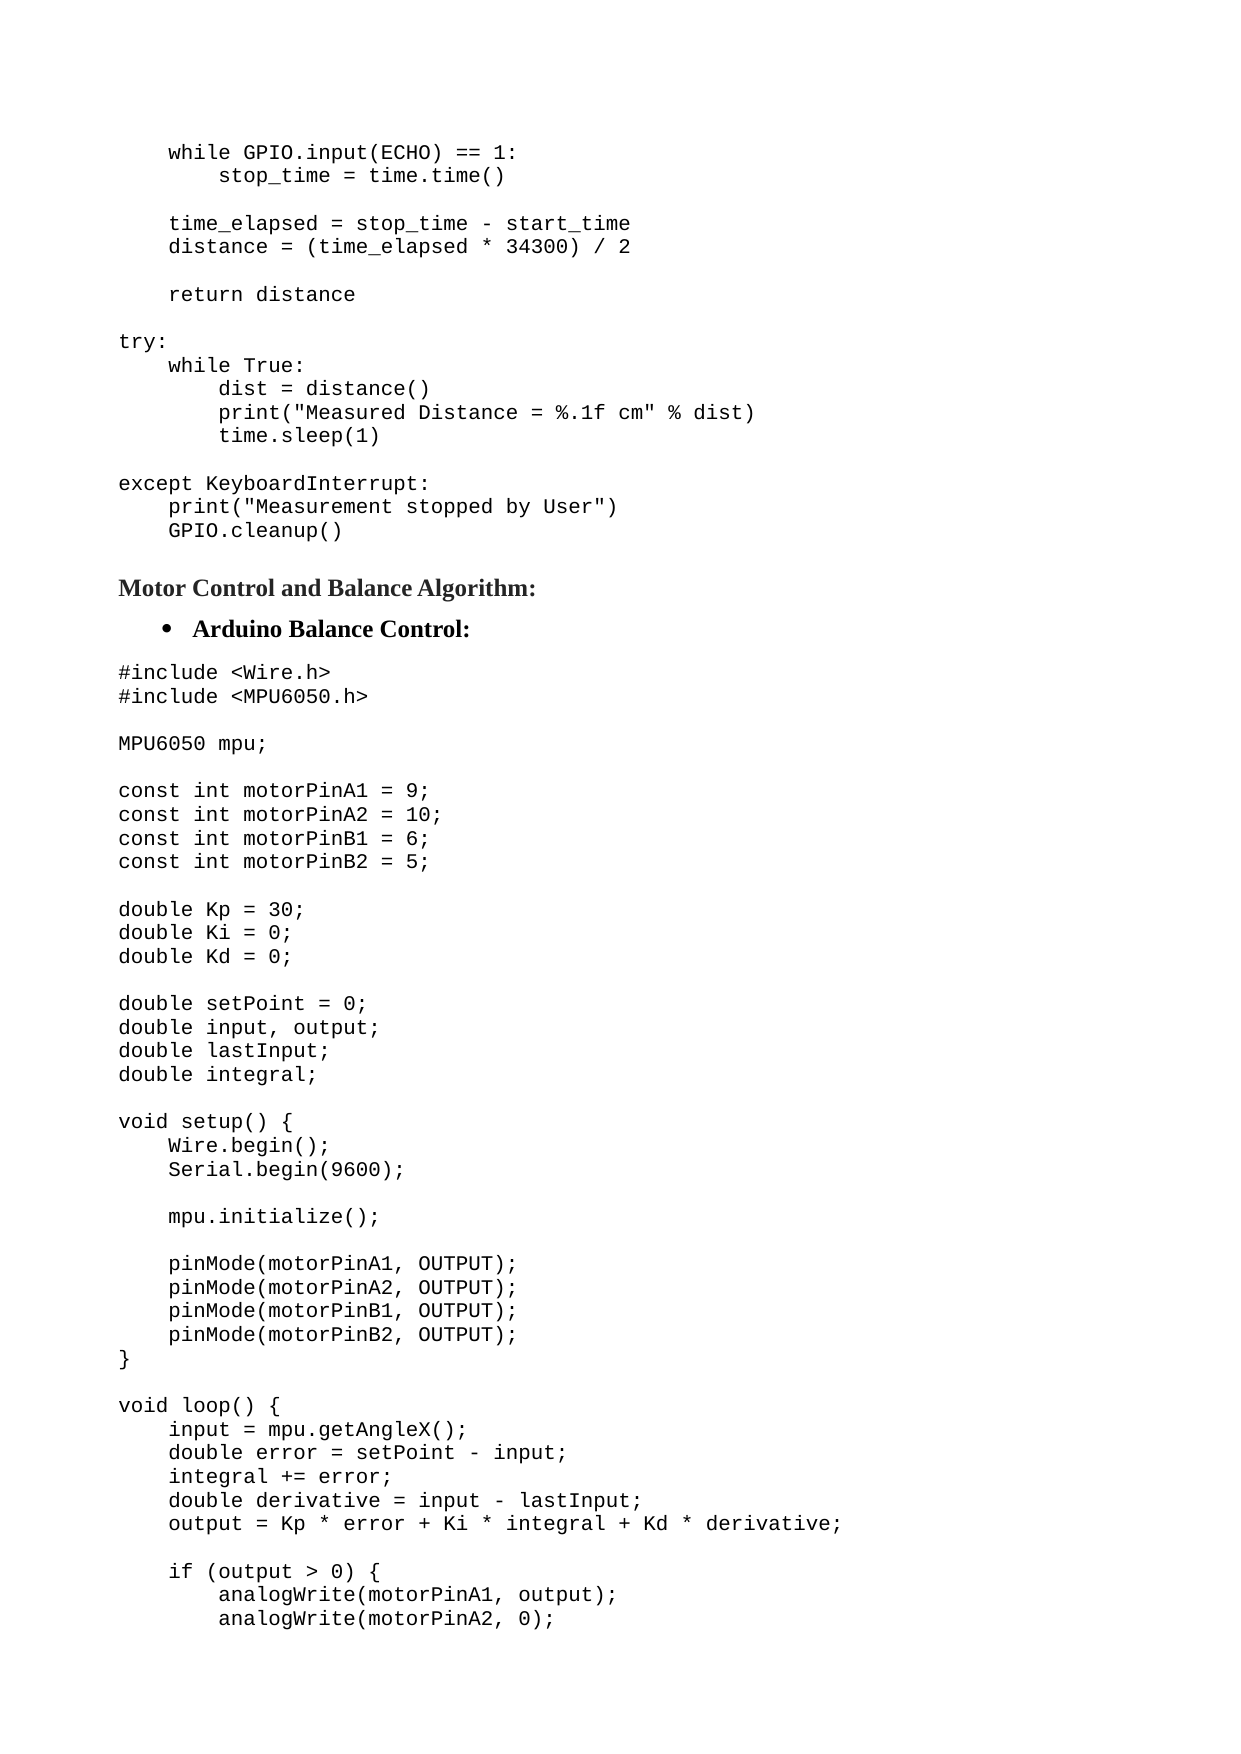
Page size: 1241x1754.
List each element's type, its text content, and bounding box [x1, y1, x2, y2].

text analogWrite(motorPinA1, output); [118, 1584, 1122, 1608]
text double setPoint = 0; [118, 993, 1122, 1017]
text pinMode(motorPinA2, OUTPUT); [118, 1277, 1122, 1301]
text #include <Wire.h> [118, 662, 1122, 686]
text double integral; [118, 1064, 1122, 1088]
text double derivative = input - lastInput; [118, 1490, 1122, 1513]
text const int motorPinA1 = 9; [118, 780, 1122, 804]
text double error = setPoint - input; [118, 1442, 1122, 1466]
subtitle Motor Control and Balance Algorithm: [118, 573, 1122, 602]
text double input, output; [118, 1017, 1122, 1040]
text GPIO.cleanup() [118, 520, 1122, 544]
text distance = (time_elapsed * 34300) / 2 [118, 236, 1122, 260]
text stop_time = time.time() [118, 165, 1122, 189]
text dist = distance() [118, 378, 1122, 402]
text double Ki = 0; [118, 922, 1122, 946]
text #include <MPU6050.h> [118, 686, 1122, 709]
text if (output > 0) { [118, 1561, 1122, 1584]
text mpu.initialize(); [118, 1206, 1122, 1229]
text try: [118, 331, 1122, 354]
text while True: [118, 354, 1122, 378]
text output = Kp * error + Ki * integral + Kd * derivative; [118, 1513, 1122, 1537]
list Arduino Balance Control: [162, 614, 1122, 643]
text integral += error; [118, 1466, 1122, 1490]
text const int motorPinA2 = 10; [118, 804, 1122, 828]
text double Kp = 30; [118, 898, 1122, 922]
text time_elapsed = stop_time - start_time [118, 213, 1122, 236]
text analogWrite(motorPinA2, 0); [118, 1608, 1122, 1632]
text double Kd = 0; [118, 946, 1122, 969]
text print("Measurement stopped by User") [118, 496, 1122, 520]
text print("Measured Distance = %.1f cm" % dist) [118, 402, 1122, 426]
text pinMode(motorPinA1, OUTPUT); [118, 1253, 1122, 1277]
text while GPIO.input(ECHO) == 1: [118, 142, 1122, 165]
text Serial.begin(9600); [118, 1159, 1122, 1182]
text const int motorPinB2 = 5; [118, 851, 1122, 875]
text pinMode(motorPinB1, OUTPUT); [118, 1301, 1122, 1324]
text void setup() { [118, 1111, 1122, 1135]
text double lastInput; [118, 1040, 1122, 1064]
text } [118, 1348, 1122, 1371]
text pinMode(motorPinB2, OUTPUT); [118, 1324, 1122, 1348]
text return distance [118, 284, 1122, 307]
text Wire.begin(); [118, 1135, 1122, 1159]
text const int motorPinB1 = 6; [118, 828, 1122, 851]
text void loop() { [118, 1395, 1122, 1419]
text input = mpu.getAngleX(); [118, 1419, 1122, 1442]
text time.sleep(1) [118, 426, 1122, 449]
text MPU6050 mpu; [118, 733, 1122, 757]
text except KeyboardInterrupt: [118, 473, 1122, 496]
